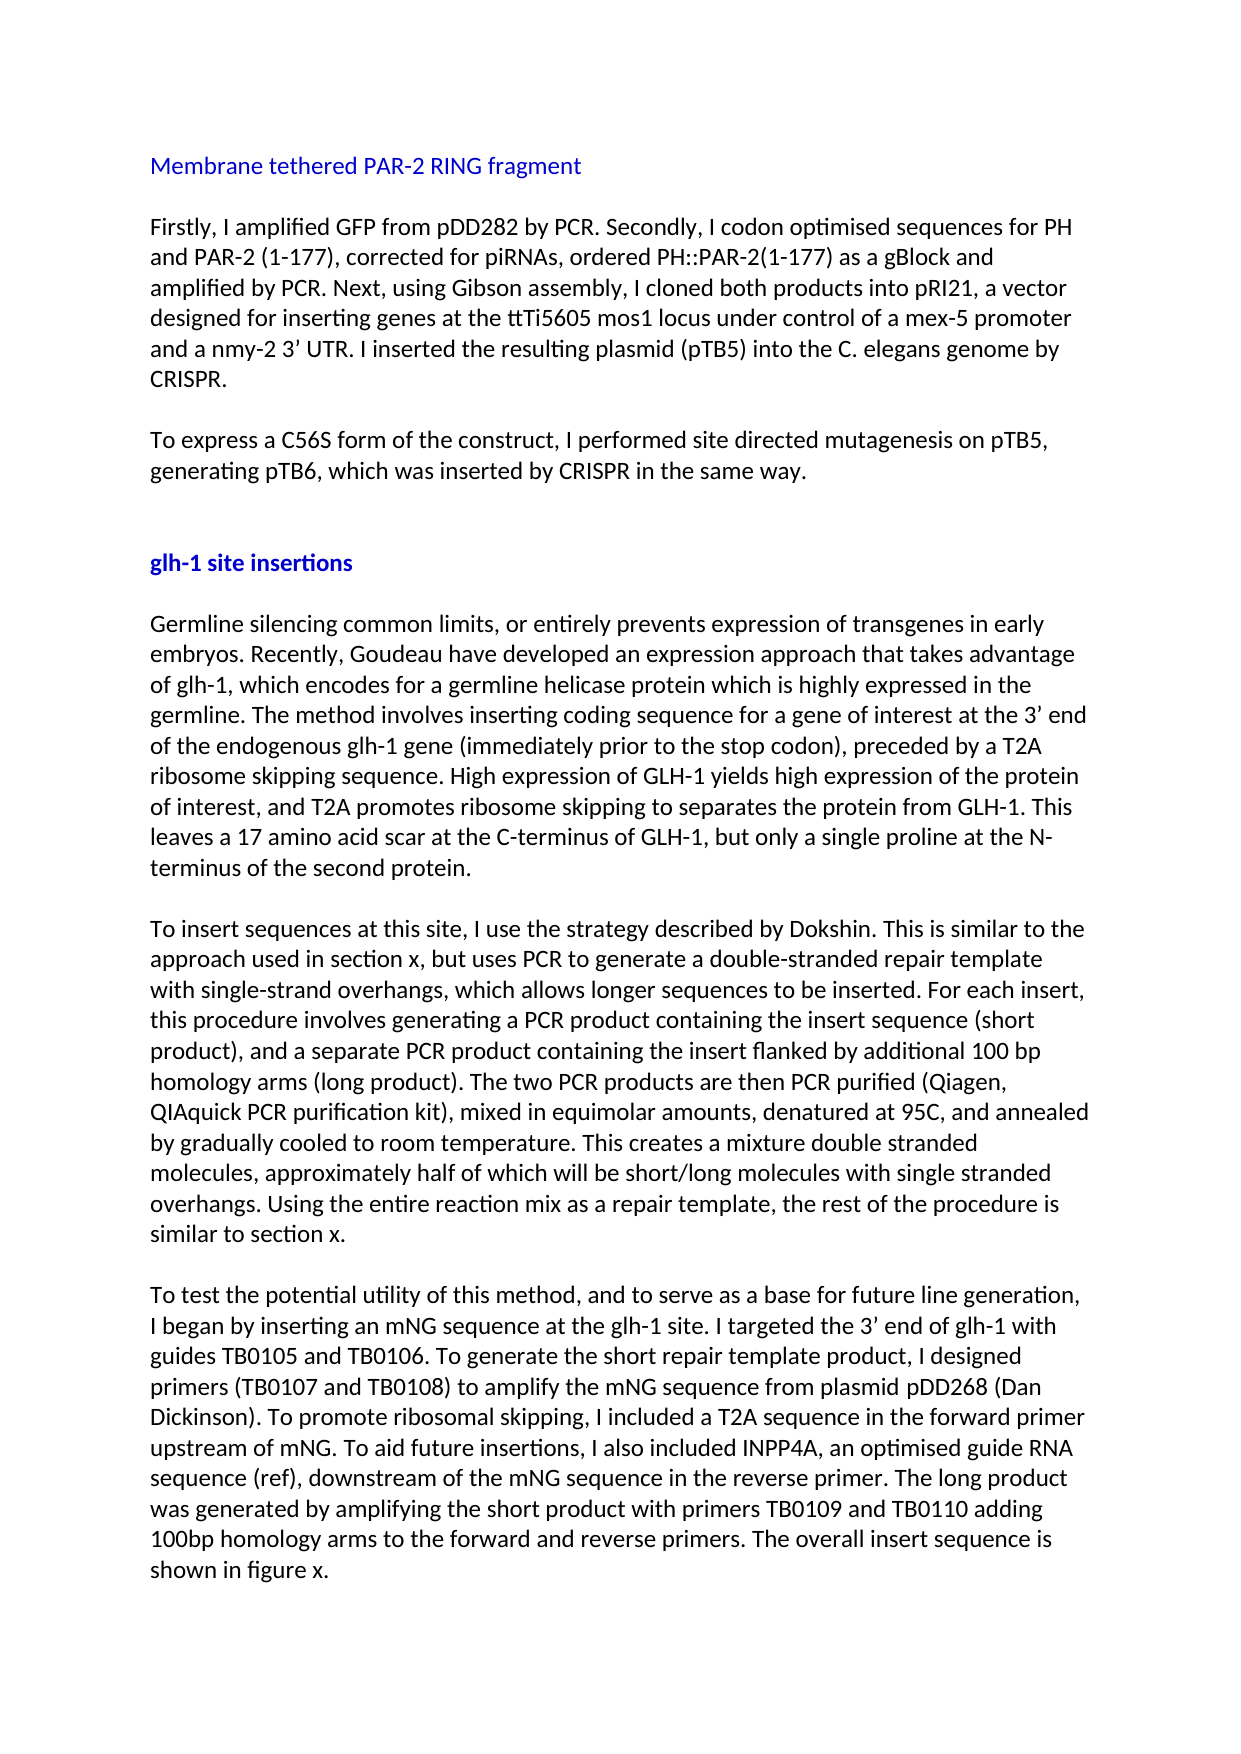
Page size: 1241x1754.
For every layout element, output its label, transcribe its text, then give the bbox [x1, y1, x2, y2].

text Germline silencing common limits, or entirely prevents expression of transgenes in early embryos. Recently, Goudeau have developed an expression approach that takes advantage of glh-1, which encodes for a germline helicase protein which is highly expressed in the germline. The method involves inserting coding sequence for a gene of interest at the 3’ end of the endogenous glh-1 gene (immediately prior to the stop codon), preceded by a T2A ribosome skipping sequence. High expression of GLH-1 yields high expression of the protein of interest, and T2A promotes ribosome skipping to separates the protein from GLH-1. This leaves a 17 amino acid scar at the C-terminus of GLH-1, but only a single proline at the N-terminus of the second protein. [150, 608, 1090, 882]
text To express a C56S form of the construct, I performed site directed mutagenesis on pTB5, generating pTB6, which was inserted by CRISPR in the same way. [150, 425, 1090, 486]
text Firstly, I amplified GFP from pDD282 by PCR. Secondly, I codon optimised sequences for PH and PAR-2 (1-177), corrected for piRNAs, ordered PH::PAR-2(1-177) as a gBlock and amplified by PCR. Next, using Gibson assembly, I cloned both products into pRI21, a vector designed for inserting genes at the ttTi5605 mos1 locus under control of a mex-5 promoter and a nmy-2 3’ UTR. I inserted the resulting plasmid (pTB5) into the C. elegans genome by CRISPR. [150, 211, 1090, 394]
text To insert sequences at this site, I use the strategy described by Dokshin. This is similar to the approach used in section x, but uses PCR to generate a double-stranded repair template with single-strand overhangs, which allows longer sequences to be inserted. For each insert, this procedure involves generating a PCR product containing the insert sequence (short product), and a separate PCR product containing the insert flanked by additional 100 bp homology arms (long product). The two PCR products are then PCR purified (Qiagen, QIAquick PCR purification kit), mixed in equimolar amounts, denatured at 95C, and annealed by gradually cooled to room temperature. This creates a mixture double stranded molecules, approximately half of which will be short/long molecules with single stranded overhangs. Using the entire reaction mix as a repair template, the rest of the procedure is similar to section x. [150, 913, 1090, 1249]
text To test the potential utility of this method, and to serve as a base for future line generation, I began by inserting an mNG sequence at the glh-1 site. I targeted the 3’ end of glh-1 with guides TB0105 and TB0106. To generate the short repair template product, I designed primers (TB0107 and TB0108) to amplify the mNG sequence from plasmid pDD268 (Dan Dickinson). To promote ribosomal skipping, I included a T2A sequence in the forward primer upstream of mNG. To aid future insertions, I also included INPP4A, an optimised guide RNA sequence (ref), downstream of the mNG sequence in the reverse primer. The long product was generated by amplifying the short product with primers TB0109 and TB0110 adding 100bp homology arms to the forward and reverse primers. The overall insert sequence is shown in figure x. [150, 1279, 1090, 1584]
text glh-1 site insertions [150, 547, 1090, 577]
text Membrane tethered PAR-2 RING fragment [150, 150, 1090, 181]
